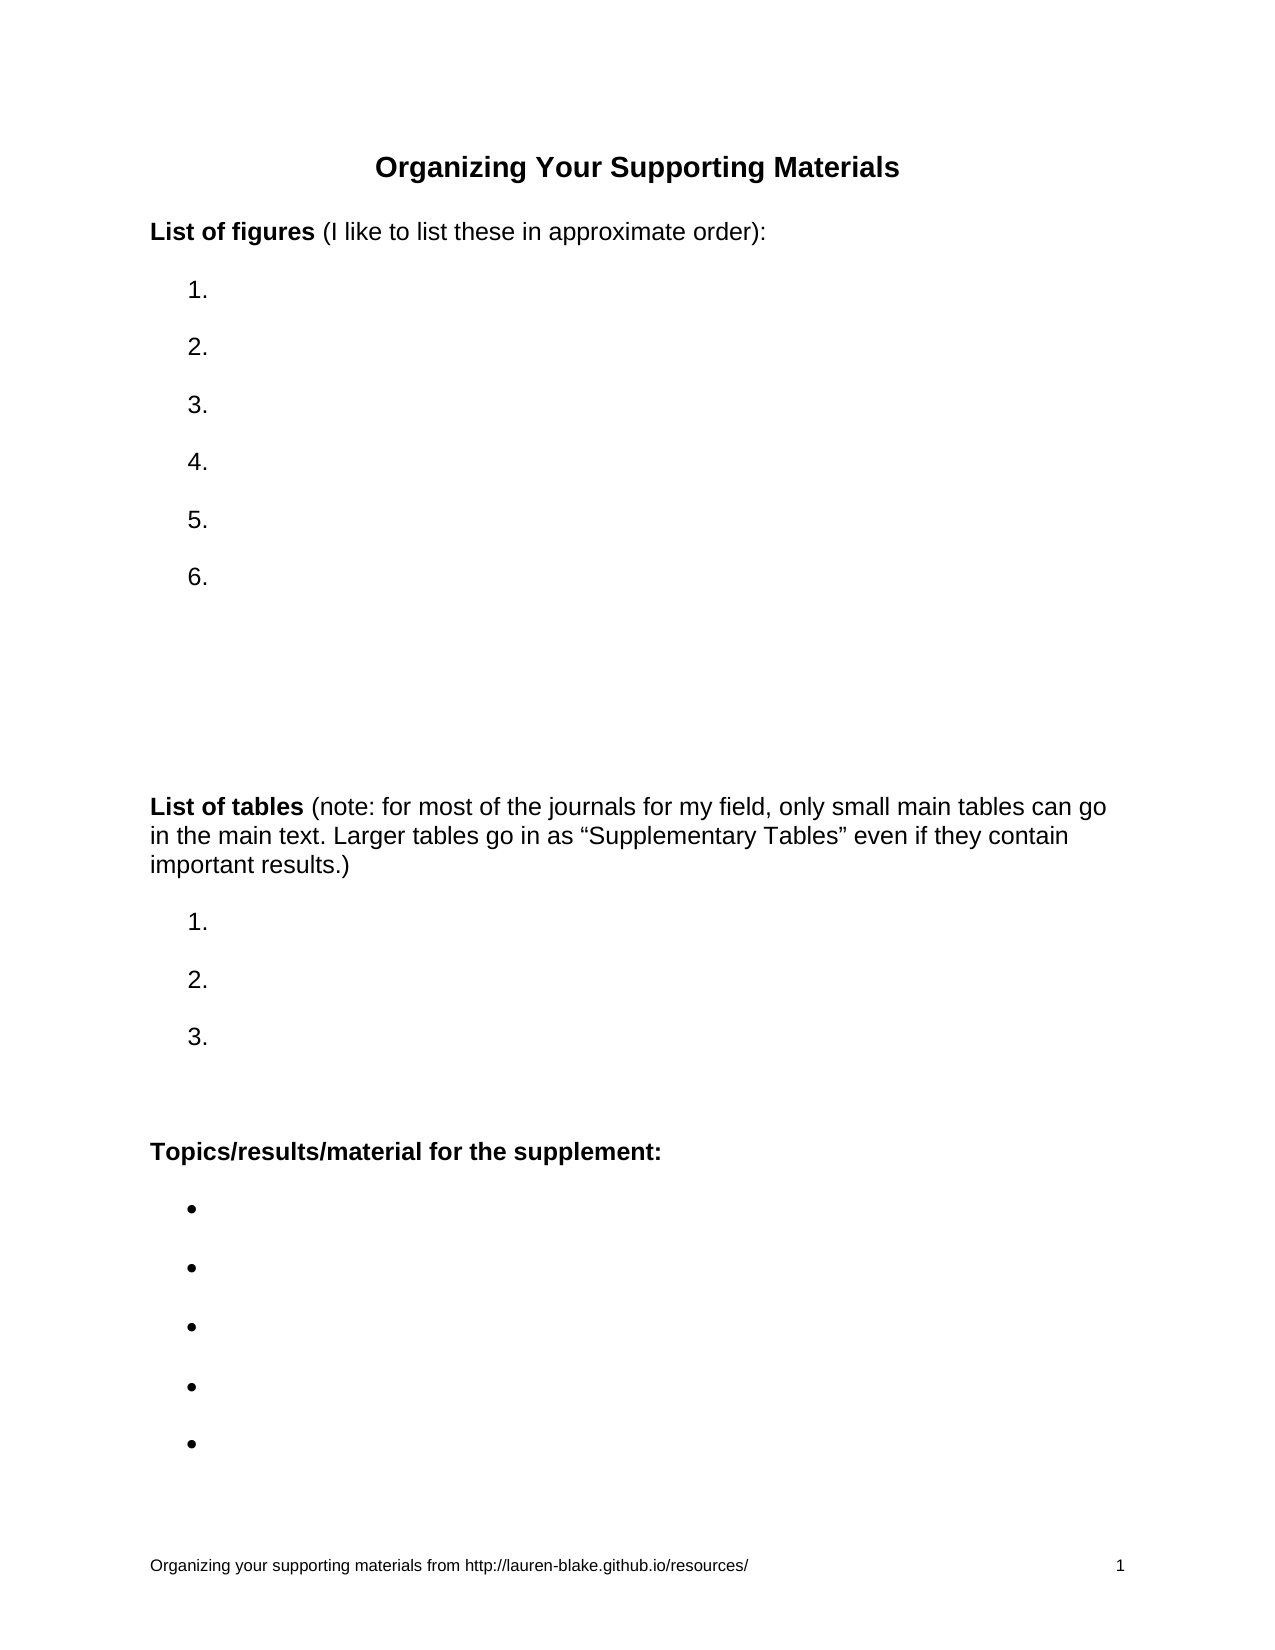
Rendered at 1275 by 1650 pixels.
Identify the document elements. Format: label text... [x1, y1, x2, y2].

text Topics/results/material for the supplement: [150, 1137, 1125, 1166]
text List of figures (I like to list these in approximate order): [150, 217, 1125, 246]
text Organizing Your Supporting Materials [150, 150, 1125, 183]
text List of tables (note: for most of the journals for my field, only small main tables can go in the main text. Larger tables go in as “Supplementary Tables” even if they contain important results.) [150, 792, 1125, 878]
